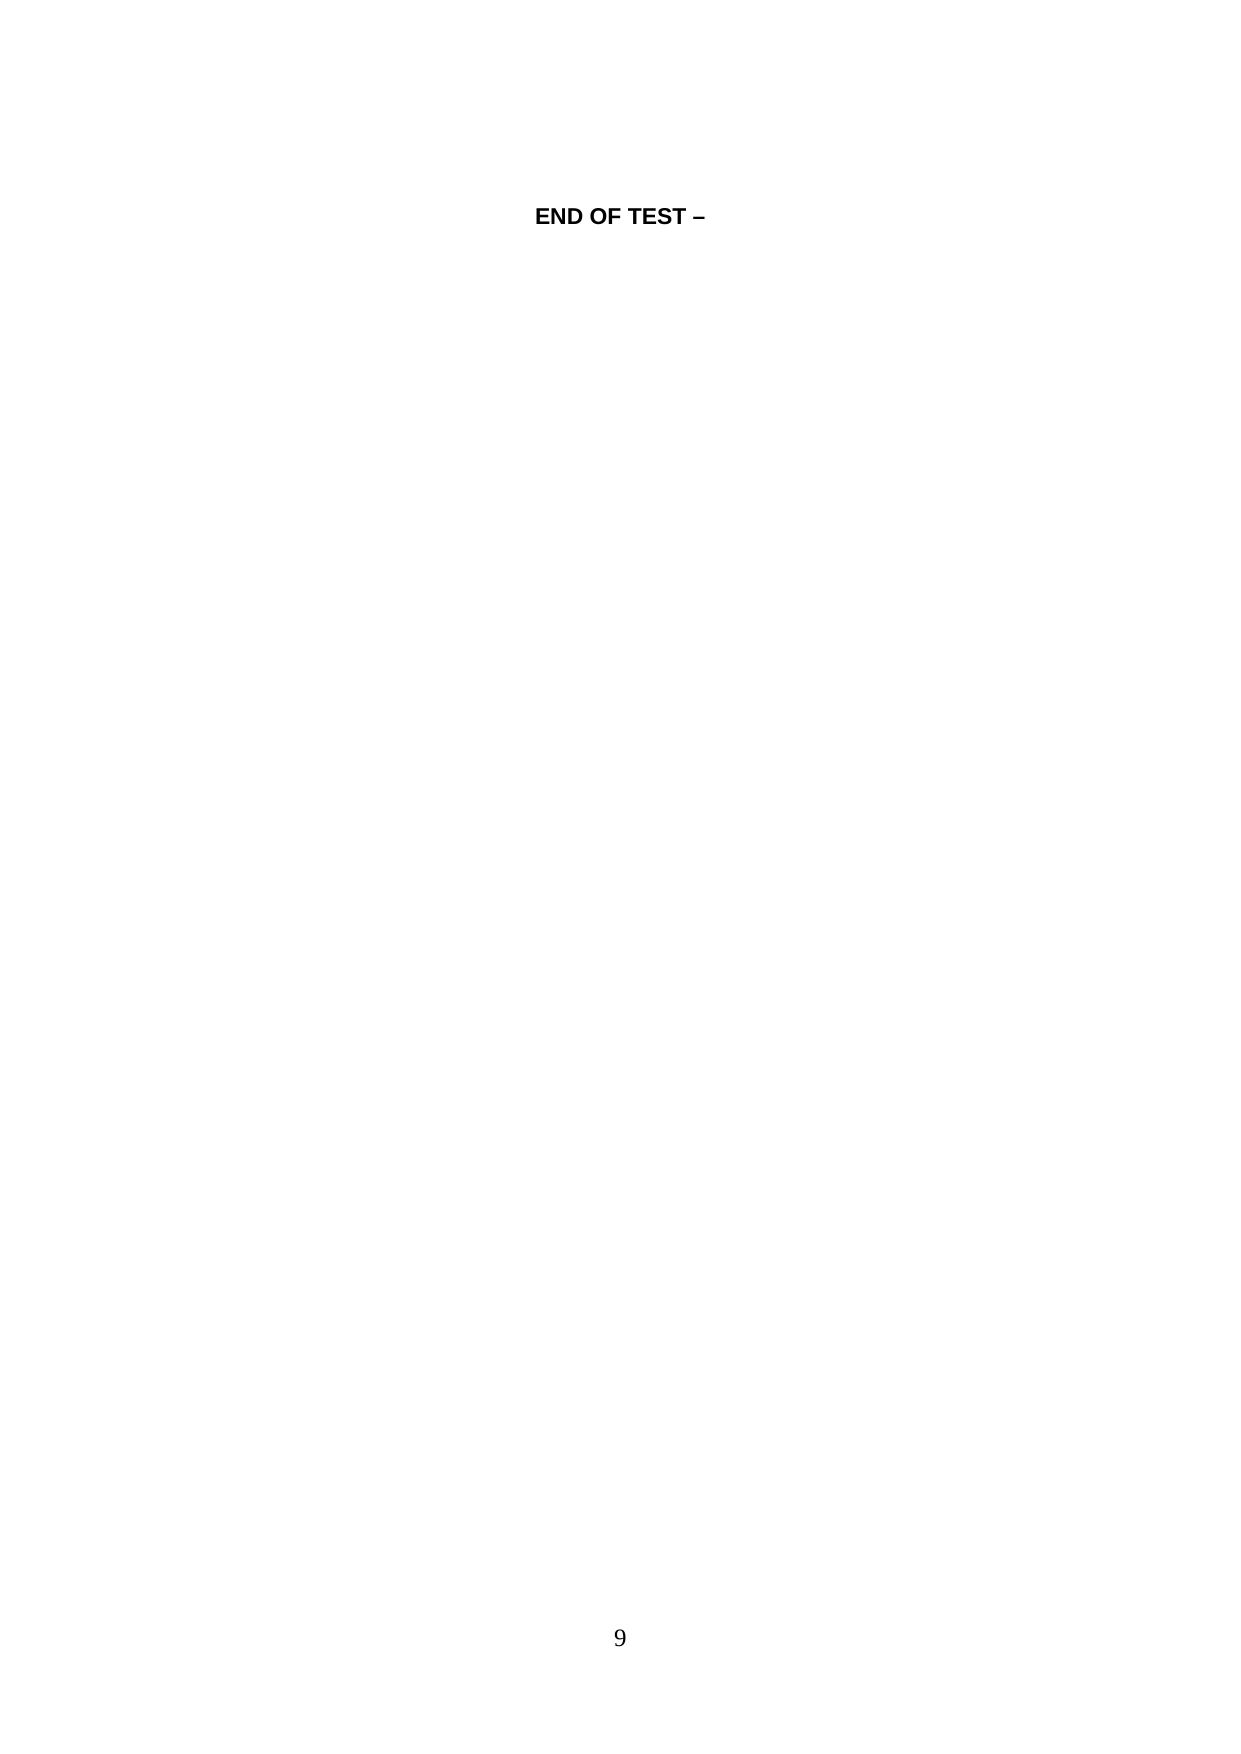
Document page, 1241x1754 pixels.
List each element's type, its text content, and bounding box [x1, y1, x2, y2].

text END OF TEST – [150, 203, 1090, 229]
